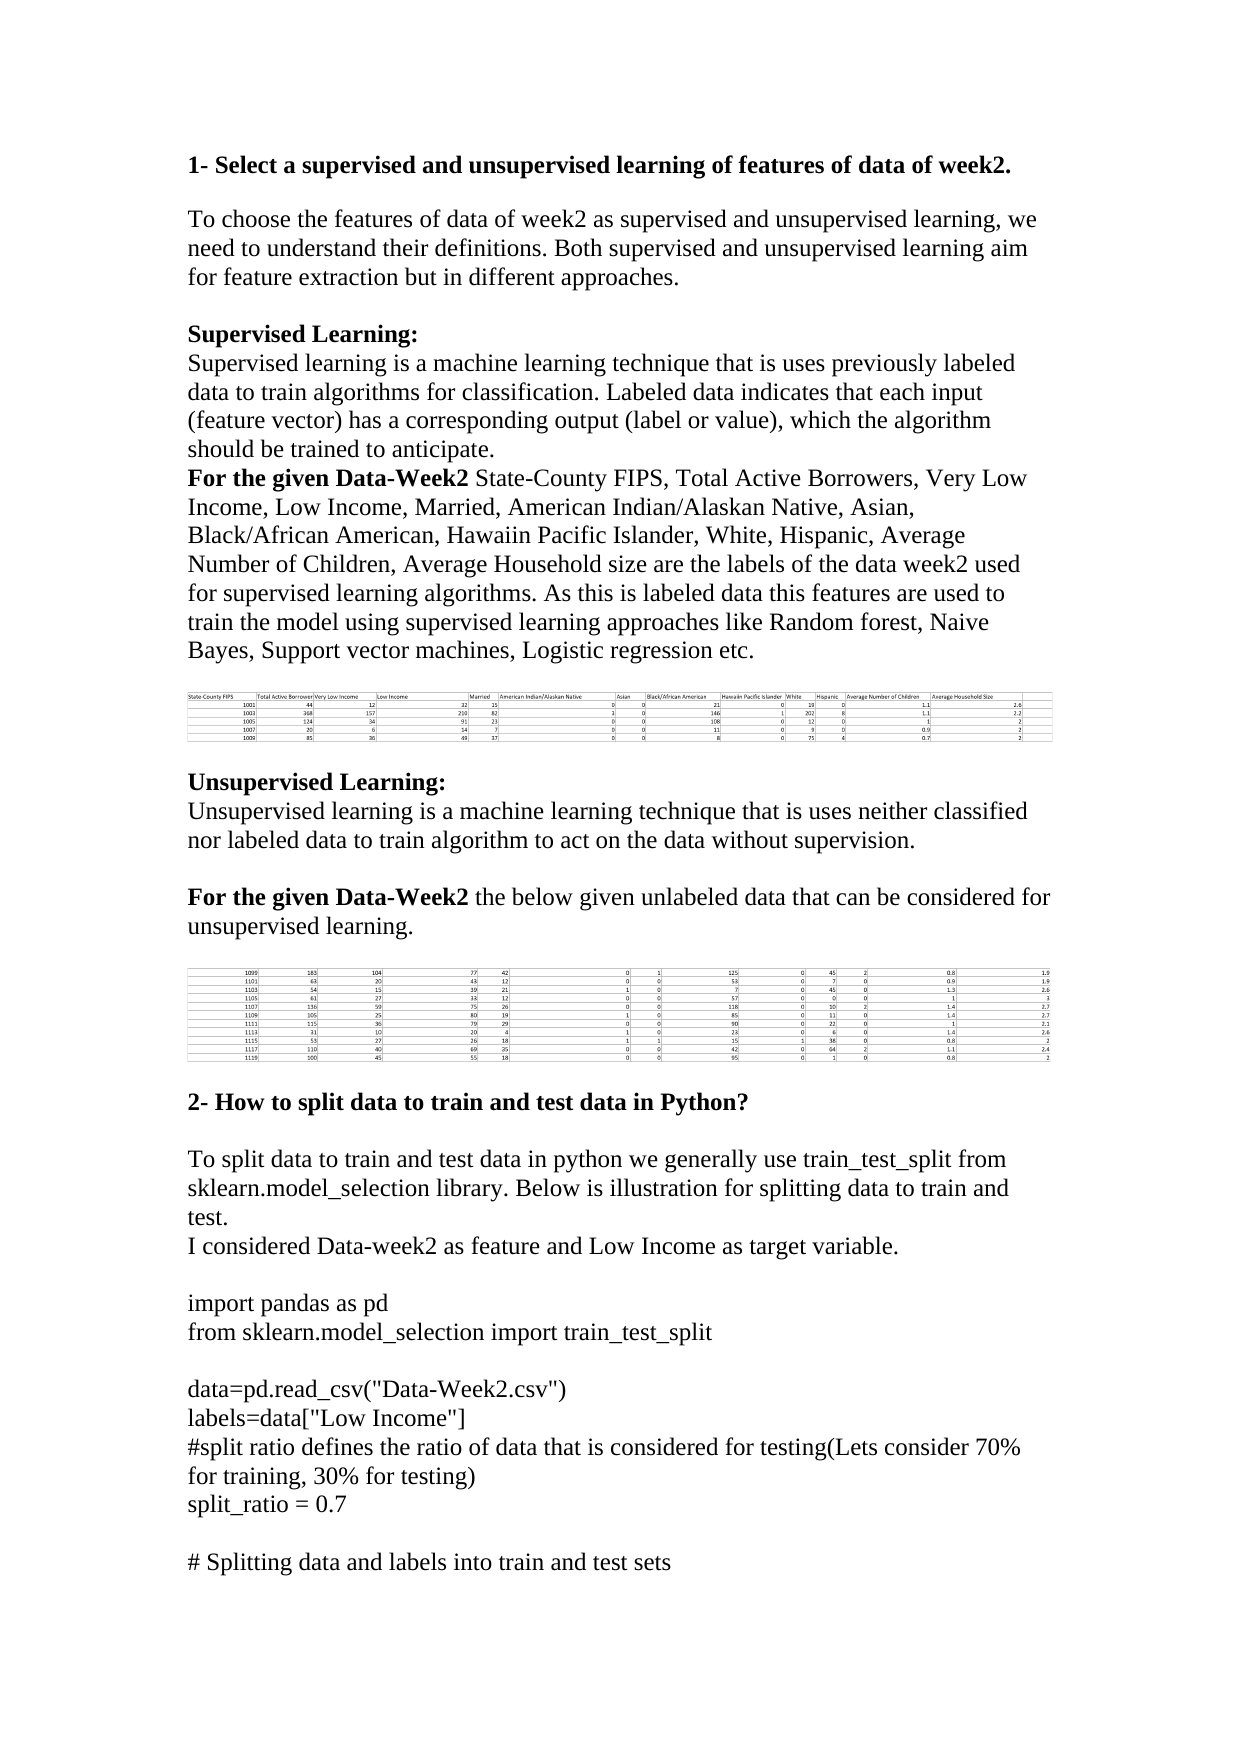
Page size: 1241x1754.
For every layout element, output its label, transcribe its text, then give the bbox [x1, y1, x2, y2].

list To choose the features of data of week2 as supervised and unsupervised learning, we need to understand their definitions. Both supervised and unsupervised learning aim for feature extraction but in different approaches. [187, 204, 1053, 290]
list import pandas as pd [187, 1288, 1053, 1317]
list For the given Data-Week2 State-County FIPS, Total Active Borrowers, Very Low Income, Low Income, Married, American Indian/Alaskan Native, Asian, Black/African American, Hawaiin Pacific Islander, White, Hispanic, Average Number of Children, Average Household size are the labels of the data week2 used for supervised learning algorithms. As this is labeled data this features are used to train the model using supervised learning approaches like Random forest, Naive Bayes, Support vector machines, Logistic regression etc. [187, 463, 1053, 664]
list Unsupervised Learning: [187, 767, 1053, 796]
list To split data to train and test data in python we generally use train_test_split from sklearn.model_selection library. Below is illustration for splitting data to train and test. [187, 1144, 1053, 1231]
list labels=data["Low Income"] [187, 1403, 1053, 1432]
list Select a supervised and unsupervised learning of features of data of week2. [187, 150, 1053, 179]
list data=pd.read_csv("Data-Week2.csv") [187, 1374, 1053, 1403]
list split_ratio = 0.7 [187, 1489, 1053, 1518]
picture [187, 692, 1053, 742]
list I considered Data-week2 as feature and Low Income as target variable. [187, 1231, 1053, 1259]
list How to split data to train and test data in Python? [187, 1087, 1053, 1116]
list #split ratio defines the ratio of data that is considered for testing(Lets consider 70% for training, 30% for testing) [187, 1432, 1053, 1489]
list Supervised learning is a machine learning technique that is uses previously labeled data to train algorithms for classification. Labeled data indicates that each input (feature vector) has a corresponding output (label or value), which the algorithm should be trained to anticipate. [187, 348, 1053, 463]
picture [187, 968, 1051, 1062]
list For the given Data-Week2 the below given unlabeled data that can be considered for unsupervised learning. [187, 882, 1053, 940]
list from sklearn.model_selection import train_test_split [187, 1317, 1053, 1346]
list Supervised Learning: [187, 319, 1053, 348]
list # Splitting data and labels into train and test sets [187, 1547, 1053, 1576]
list Unsupervised learning is a machine learning technique that is uses neither classified nor labeled data to train algorithm to act on the data without supervision. [187, 796, 1053, 854]
